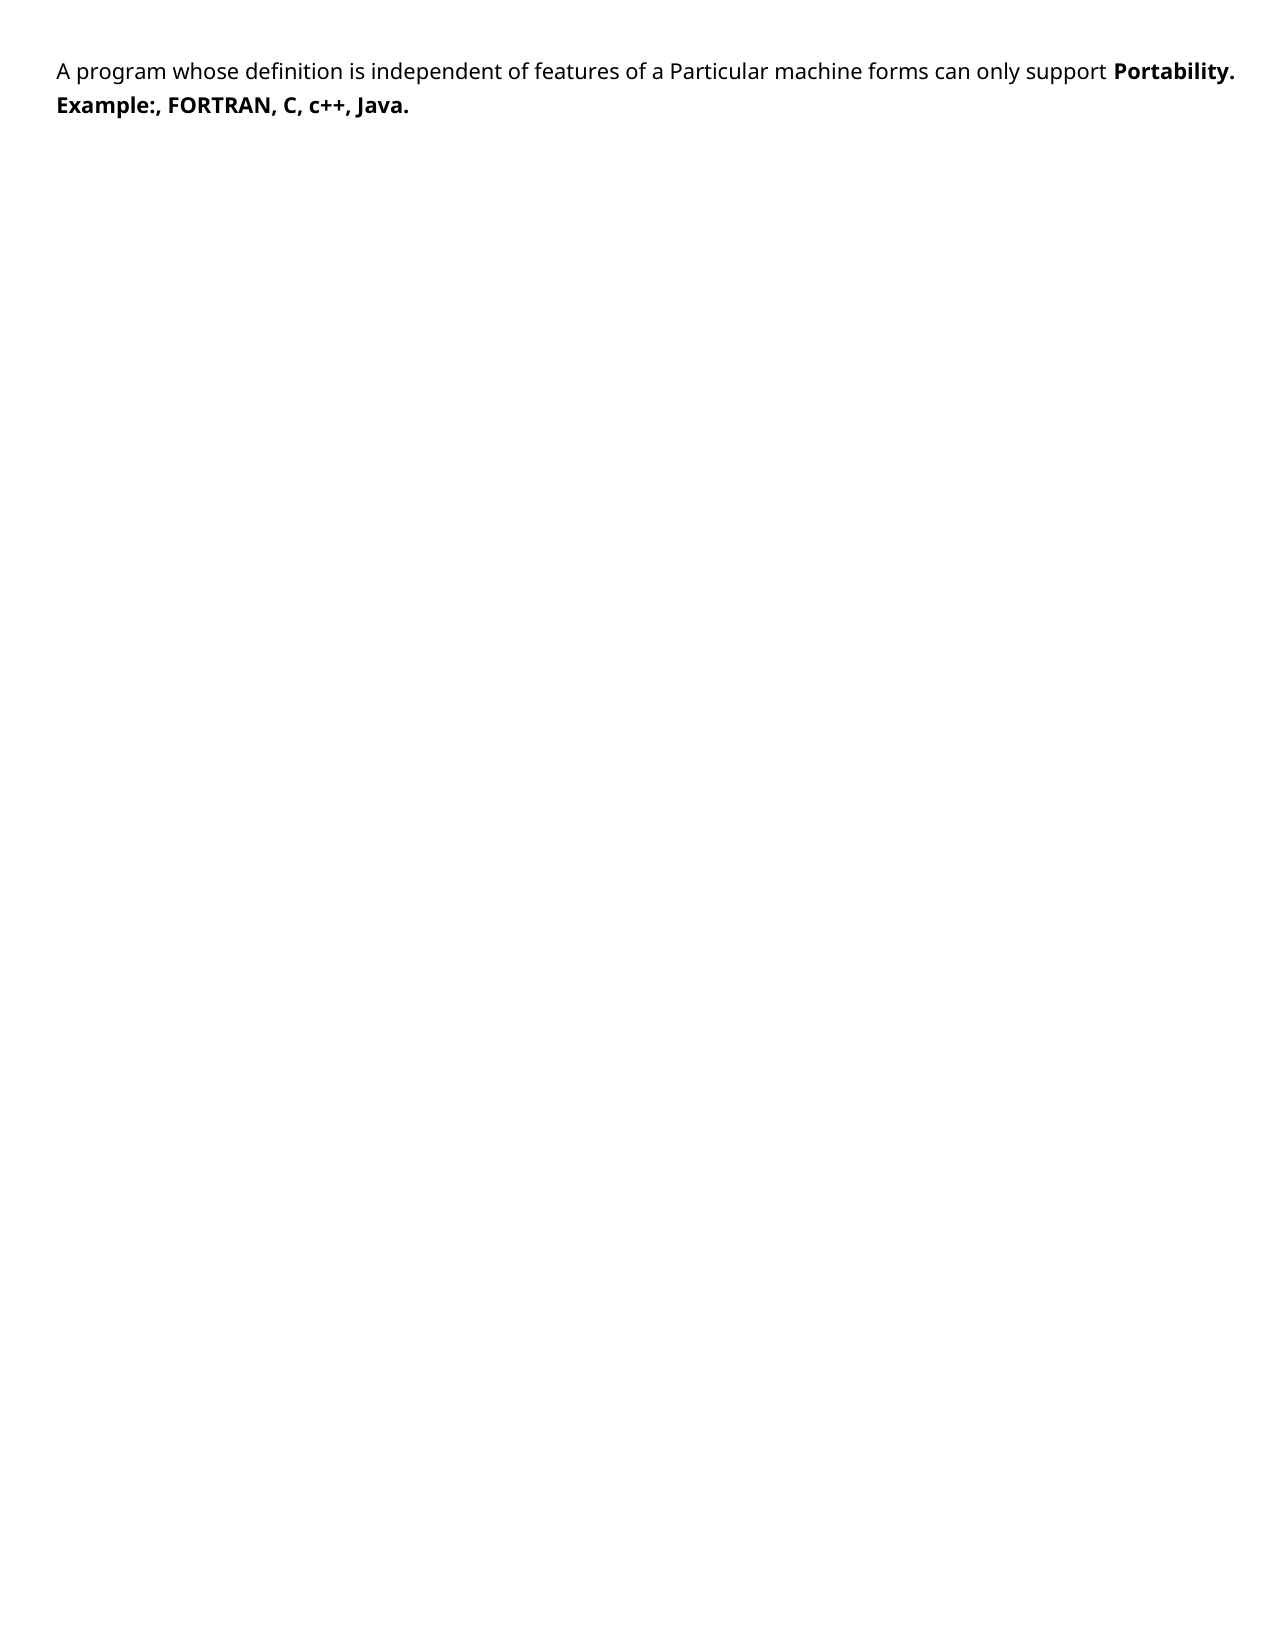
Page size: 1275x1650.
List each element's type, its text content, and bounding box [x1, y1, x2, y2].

text A program whose definition is independent of features of a Particular machine forms can only support Portability. Example:, FORTRAN, C, c++, Java. [56, 56, 1237, 120]
